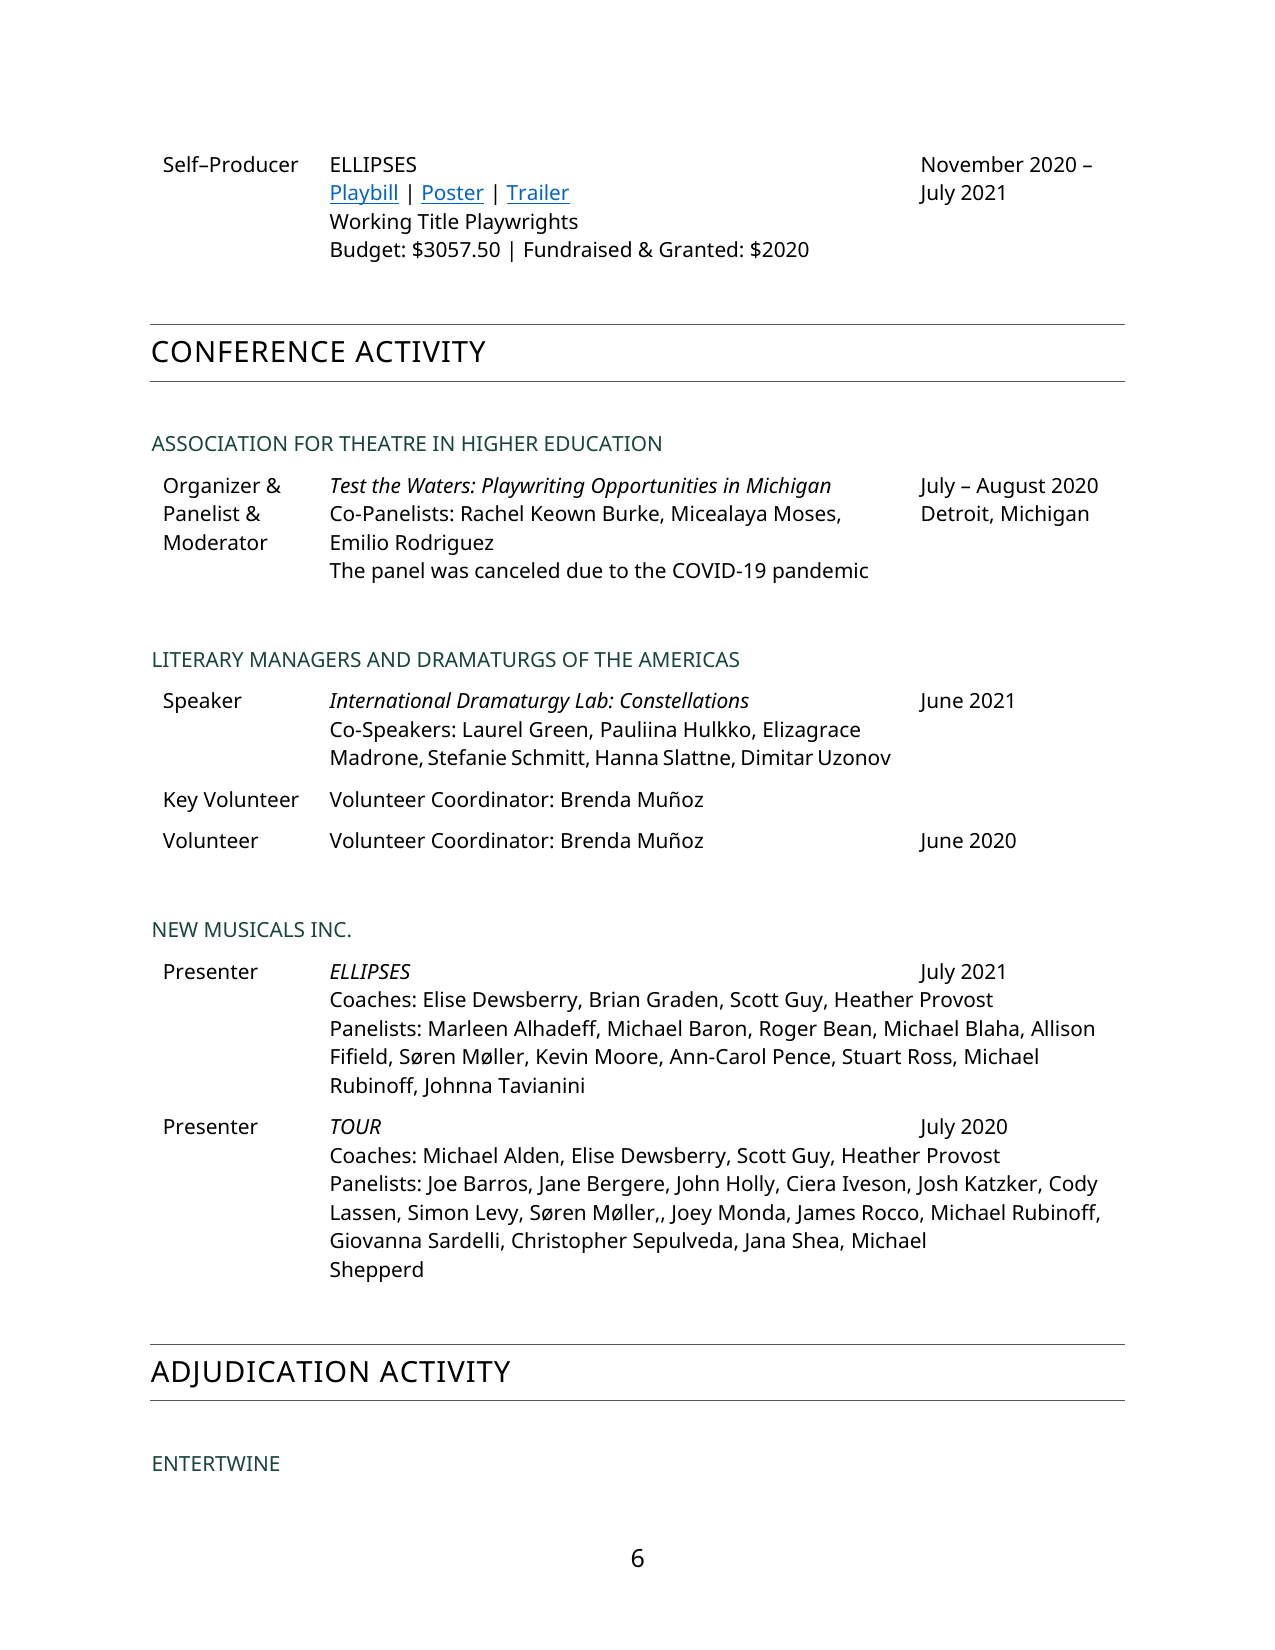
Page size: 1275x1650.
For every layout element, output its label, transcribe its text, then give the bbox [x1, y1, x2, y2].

table_header NEW MUSICALS INC. [140, 916, 1134, 957]
table_header ENTERTWINE [140, 1449, 1134, 1490]
table_header LITERARY MANAGERS AND DRAMATURGS OF THE AMERICAS [140, 645, 1134, 687]
table_cell [140, 687, 1134, 868]
table_cell [140, 150, 1134, 277]
table_cell [140, 957, 1134, 1296]
table_cell [140, 471, 1134, 598]
table_header ASSOCIATION FOR THEATRE IN HIGHER EDUCATION [140, 429, 1134, 471]
table_header CONFERENCE ACTIVITY [150, 325, 1125, 381]
table_header ADJUDICATION ACTIVITY [150, 1345, 1125, 1400]
